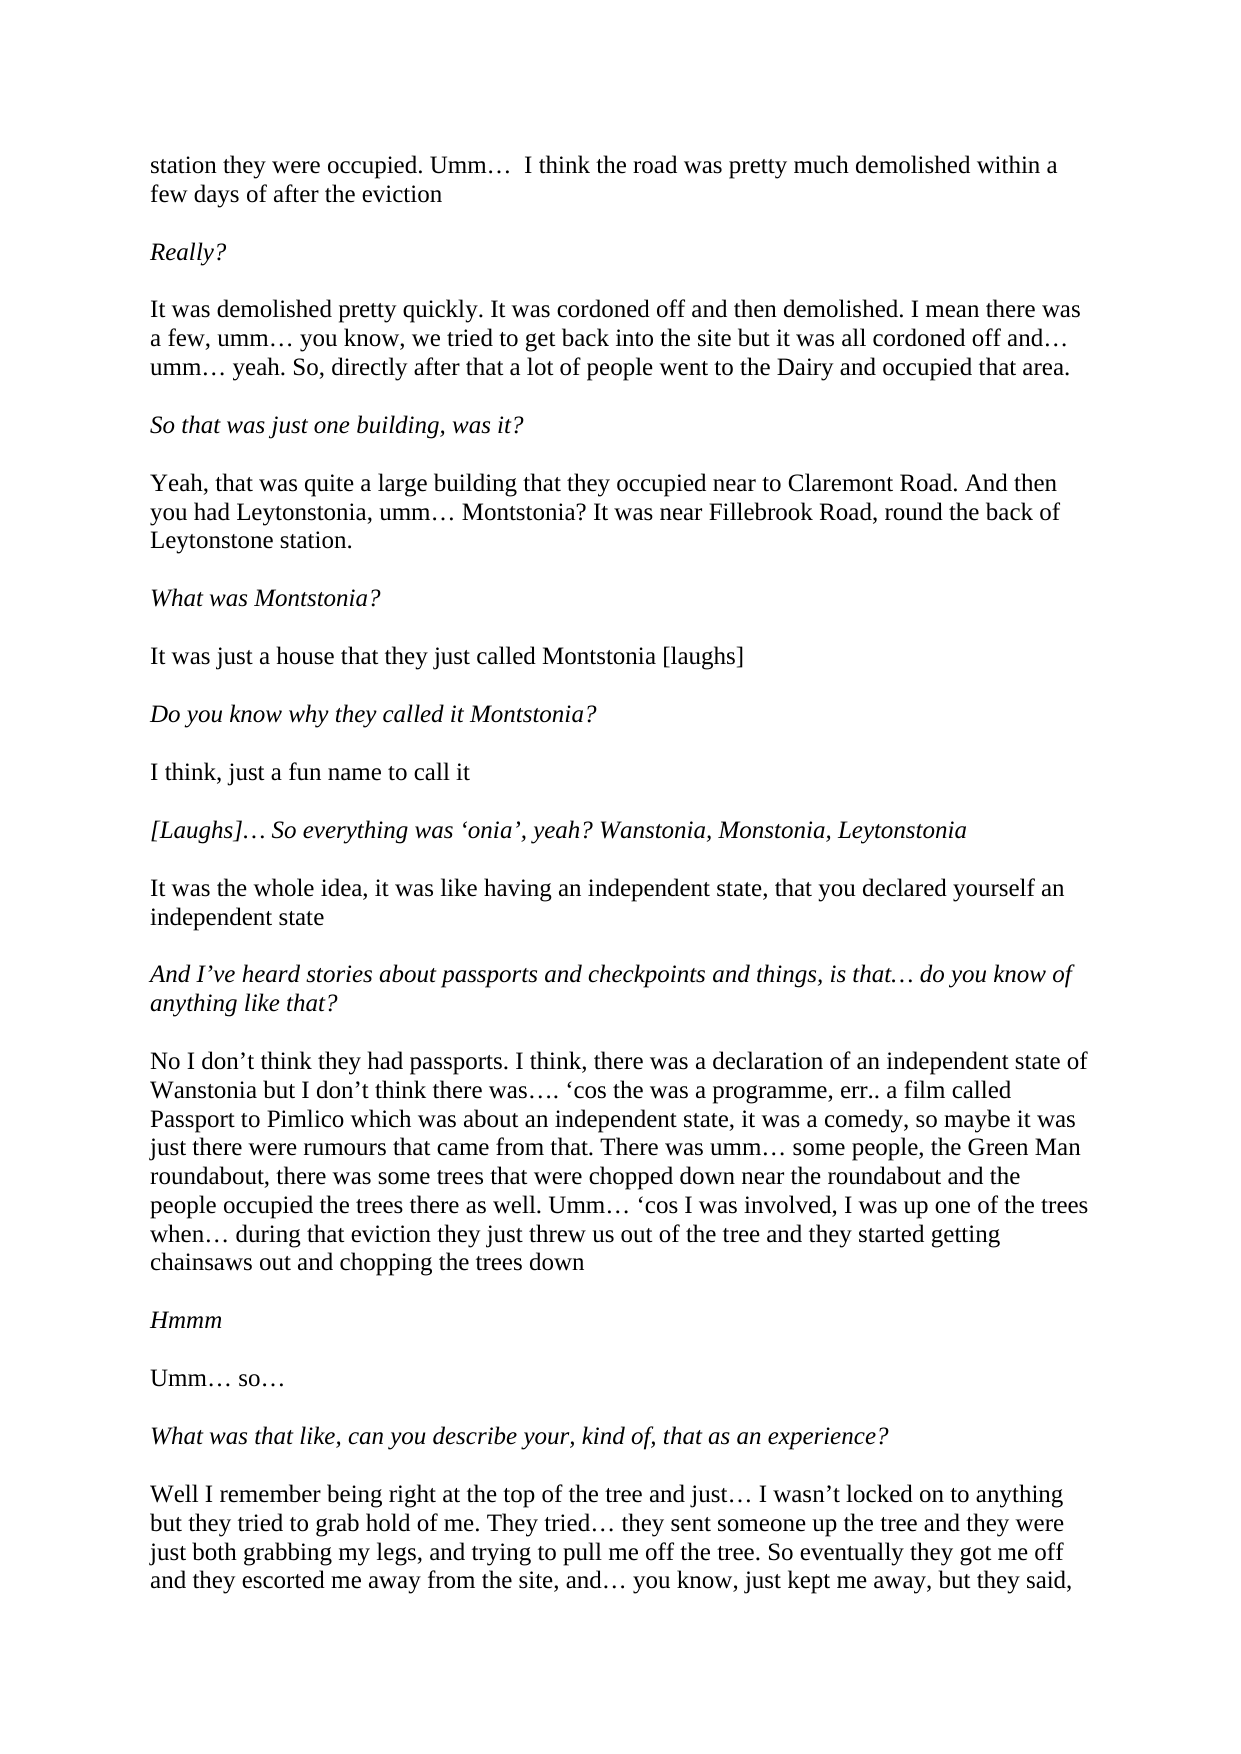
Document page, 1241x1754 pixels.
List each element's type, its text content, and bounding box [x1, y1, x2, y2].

text Yeah, that was quite a large building that they occupied near to Claremont Road. And then you had Leytonstonia, umm… Montstonia? It was near Fillebrook Road, round the back of Leytonstone station. [150, 468, 1090, 554]
text No I don’t think they had passports. I think, there was a declaration of an independent state of Wanstonia but I don’t think there was…. ‘cos the was a programme, err.. a film called Passport to Pimlico which was about an independent state, it was a comedy, so maybe it was just there were rumours that came from that. There was umm… some people, the Green Man roundabout, there was some trees that were chopped down near the roundabout and the people occupied the trees there as well. Umm… ‘cos I was involved, I was up one of the trees when… during that eviction they just threw us out of the tree and they started getting chainsaws out and chopping the trees down [150, 1046, 1090, 1276]
text [Laughs]… So everything was ‘onia’, yeah? Wanstonia, Monstonia, Leytonstonia [150, 815, 1090, 844]
text Do you know why they called it Montstonia? [150, 699, 1090, 728]
text Hmmm [150, 1305, 1090, 1334]
text Umm… so… [150, 1363, 1090, 1392]
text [150, 1479, 1090, 1594]
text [150, 150, 1090, 207]
text I think, just a fun name to call it [150, 757, 1090, 786]
text It was just a house that they just called Montstonia [laughs] [150, 641, 1090, 670]
text So that was just one building, was it? [150, 410, 1090, 439]
text What was Montstonia? [150, 583, 1090, 612]
text And I’ve heard stories about passports and checkpoints and things, is that… do you know of anything like that? [150, 959, 1090, 1017]
text It was the whole idea, it was like having an independent state, that you declared yourself an independent state [150, 873, 1090, 930]
text It was demolished pretty quickly. It was cordoned off and then demolished. I mean there was a few, umm… you know, we tried to get back into the site but it was all cordoned off and… umm… yeah. So, directly after that a lot of people went to the Dairy and occupied that area. [150, 294, 1090, 381]
text Really? [150, 237, 1090, 265]
text What was that like, can you describe your, kind of, that as an experience? [150, 1421, 1090, 1450]
